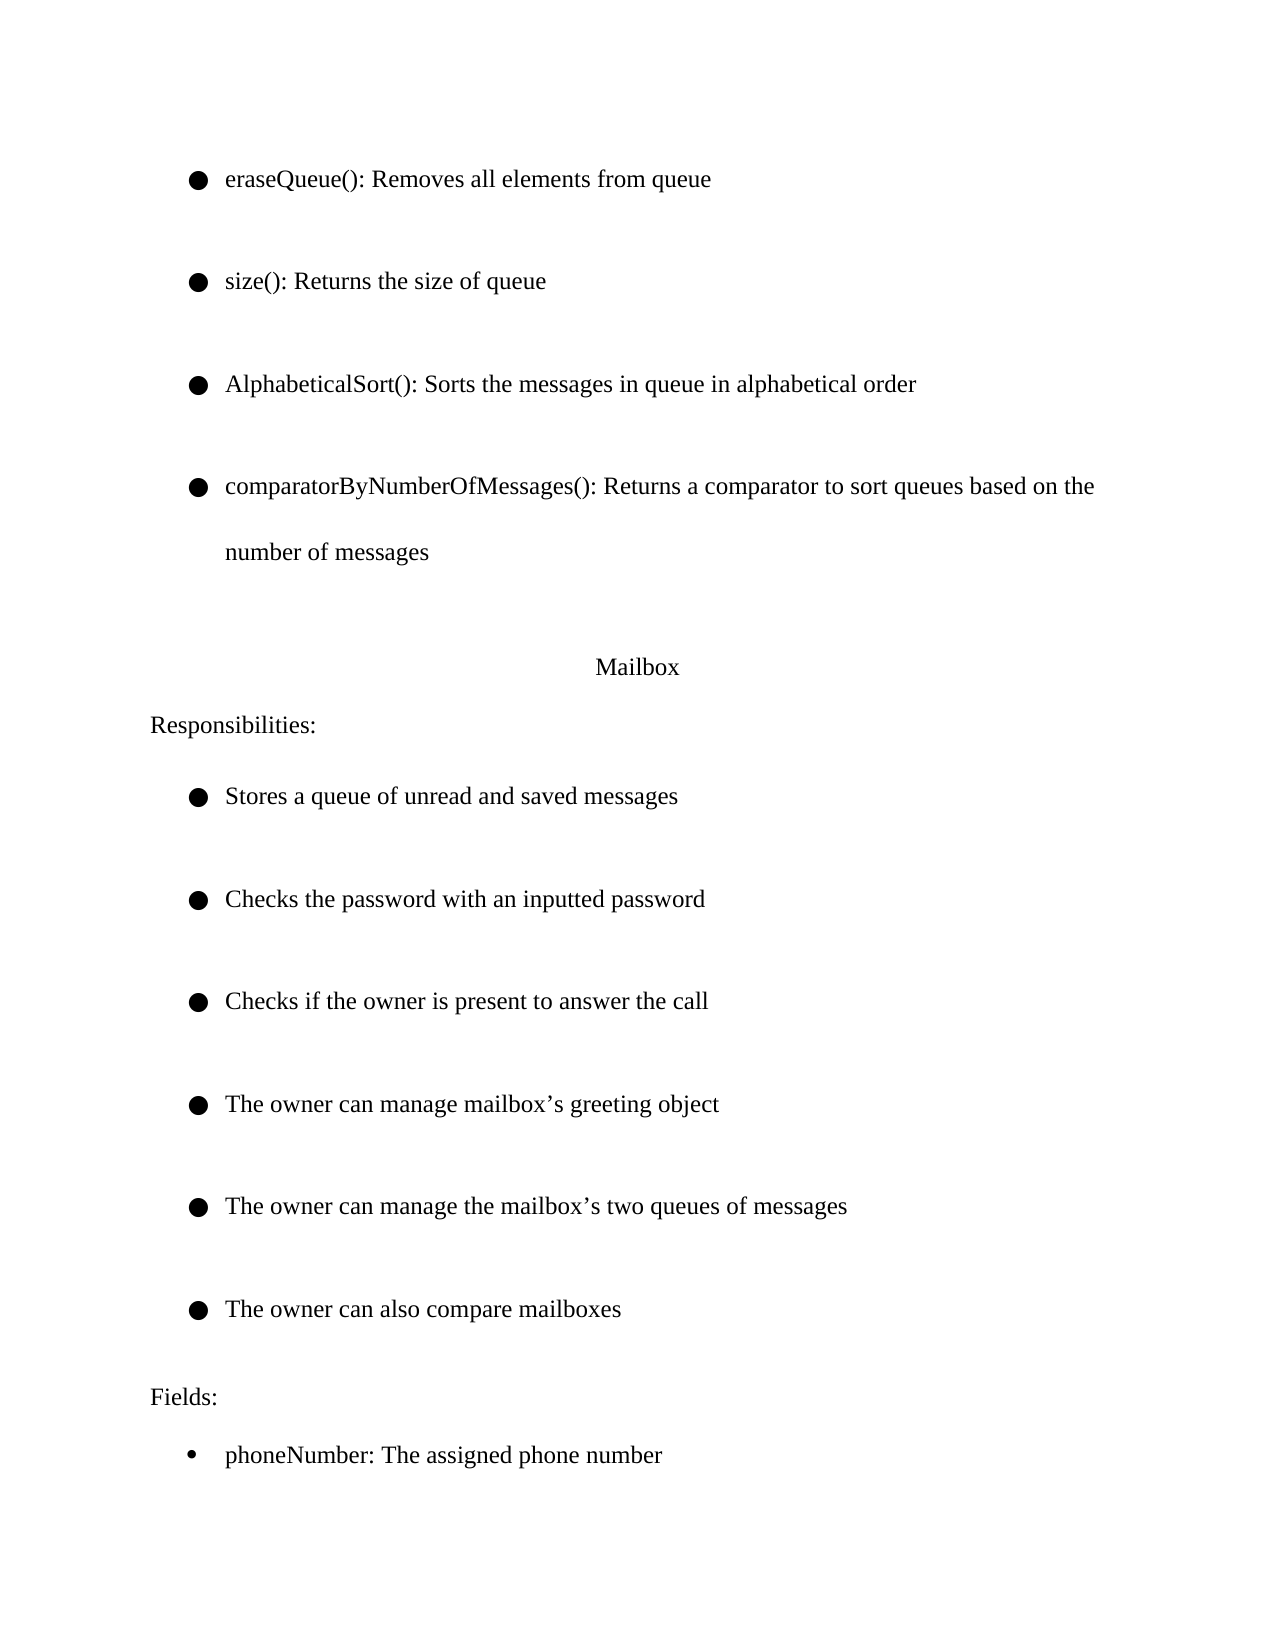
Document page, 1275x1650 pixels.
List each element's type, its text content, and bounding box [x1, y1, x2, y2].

list The owner can manage mailbox’s greeting object [187, 1075, 1125, 1126]
text Mailbox [150, 652, 1125, 681]
list comparatorByNumberOfMessages(): Returns a comparator to sort queues based on the number of messages [187, 457, 1125, 566]
list AlphabeticalSort(): Sorts the messages in queue in alphabetical order [187, 355, 1125, 406]
list Checks if the owner is present to answer the call [187, 972, 1125, 1024]
list Stores a queue of unread and saved messages [187, 767, 1125, 819]
list Checks the password with an inputted password [187, 870, 1125, 921]
list The owner can manage the mailbox’s two queues of messages [187, 1177, 1125, 1229]
list The owner can also compare mailboxes [187, 1280, 1125, 1331]
list eraseQueue(): Removes all elements from queue [187, 150, 1125, 201]
list size(): Returns the size of queue [187, 252, 1125, 304]
text Fields: [150, 1382, 1125, 1411]
text Responsibilities: [150, 710, 1125, 739]
list phoneNumber: The assigned phone number [187, 1440, 1125, 1469]
